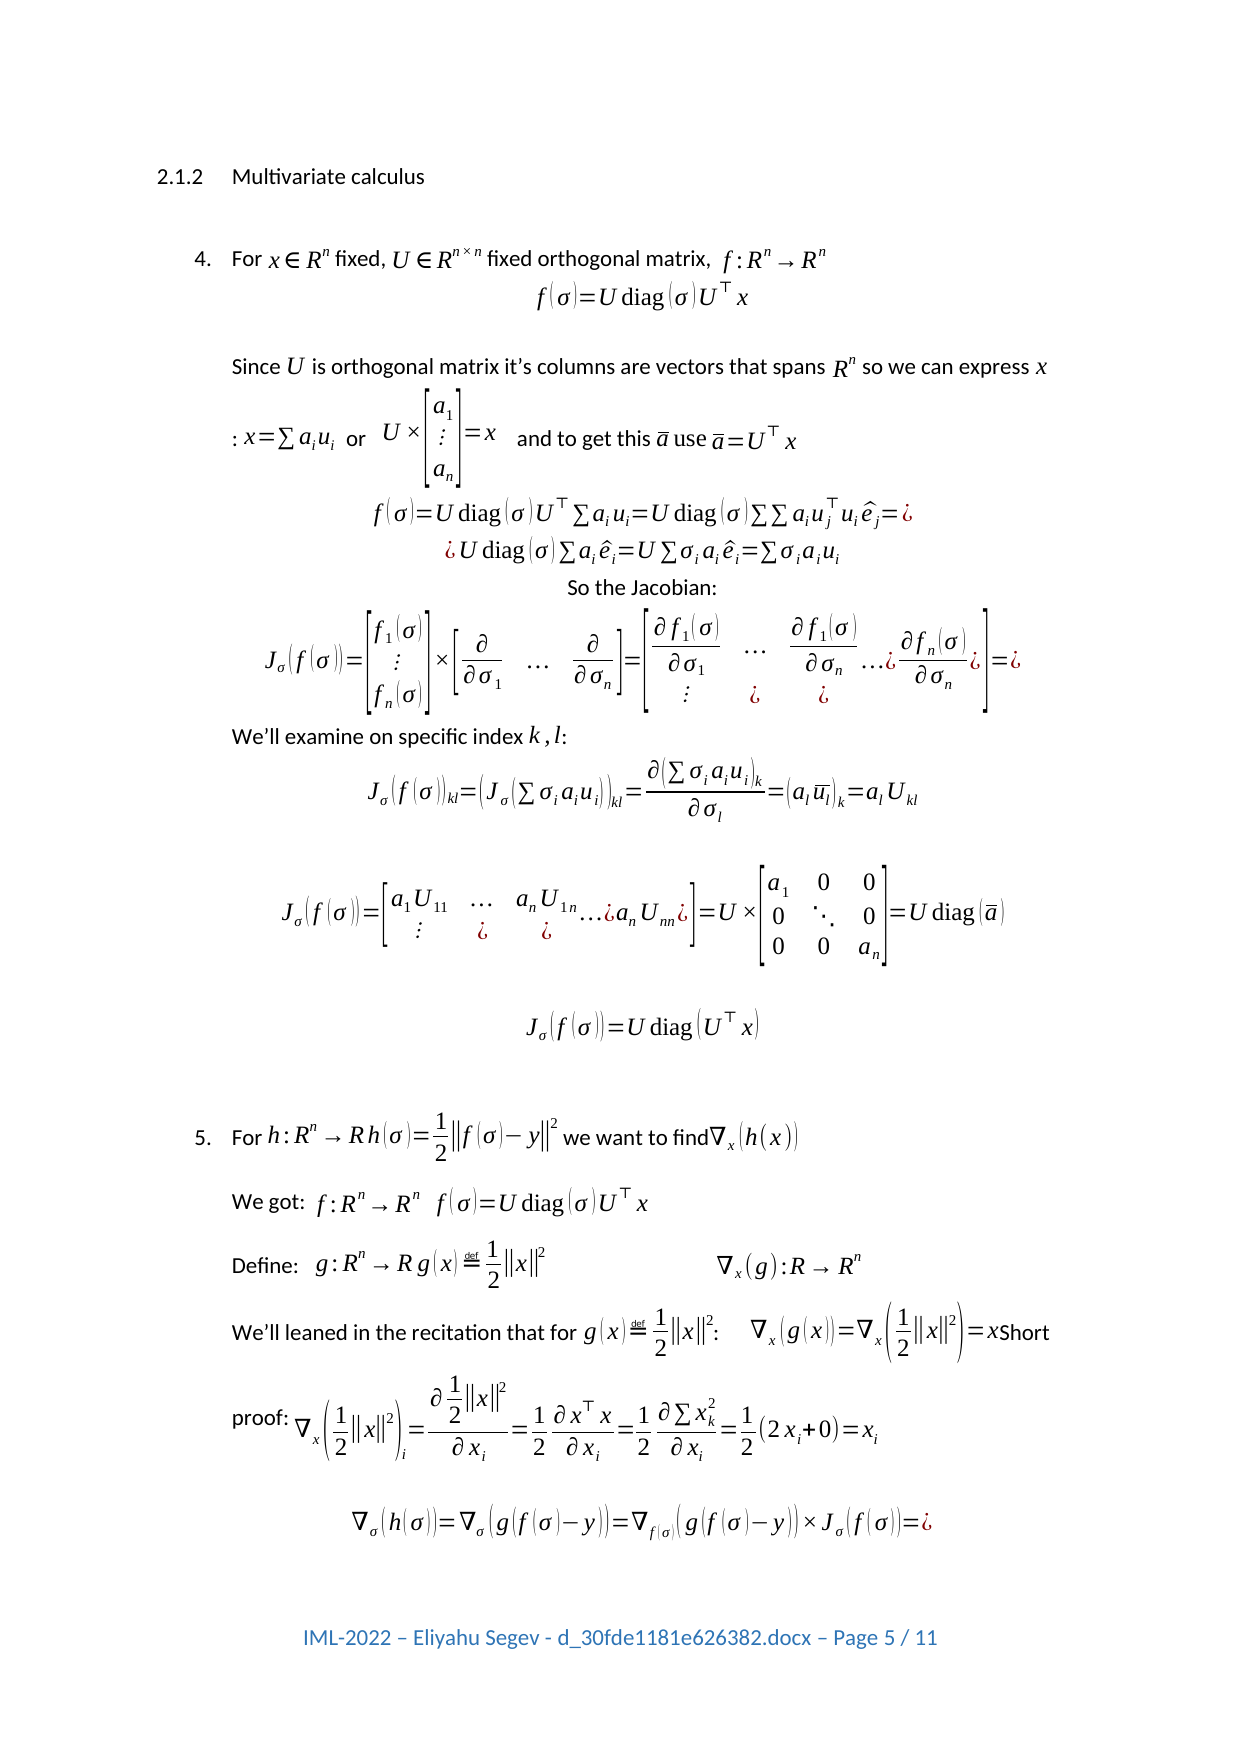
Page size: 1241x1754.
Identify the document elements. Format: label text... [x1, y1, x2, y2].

list Multivariate calculus [157, 162, 1053, 191]
text We got: [232, 1185, 1053, 1217]
list We’ll examine on specific index : [232, 722, 1053, 750]
list Define: [232, 1236, 1053, 1294]
list We’ll leaned in the recitation that for : Short proof: [232, 1300, 1053, 1464]
list Since is orthogonal matrix it’s columns are vectors that spans so we can express : or and to get this [232, 351, 1053, 489]
list So the Jacobian: [232, 573, 1053, 716]
list For fixed, fixed orthogonal matrix, [194, 242, 1053, 273]
list For we want to find [194, 1108, 1053, 1167]
